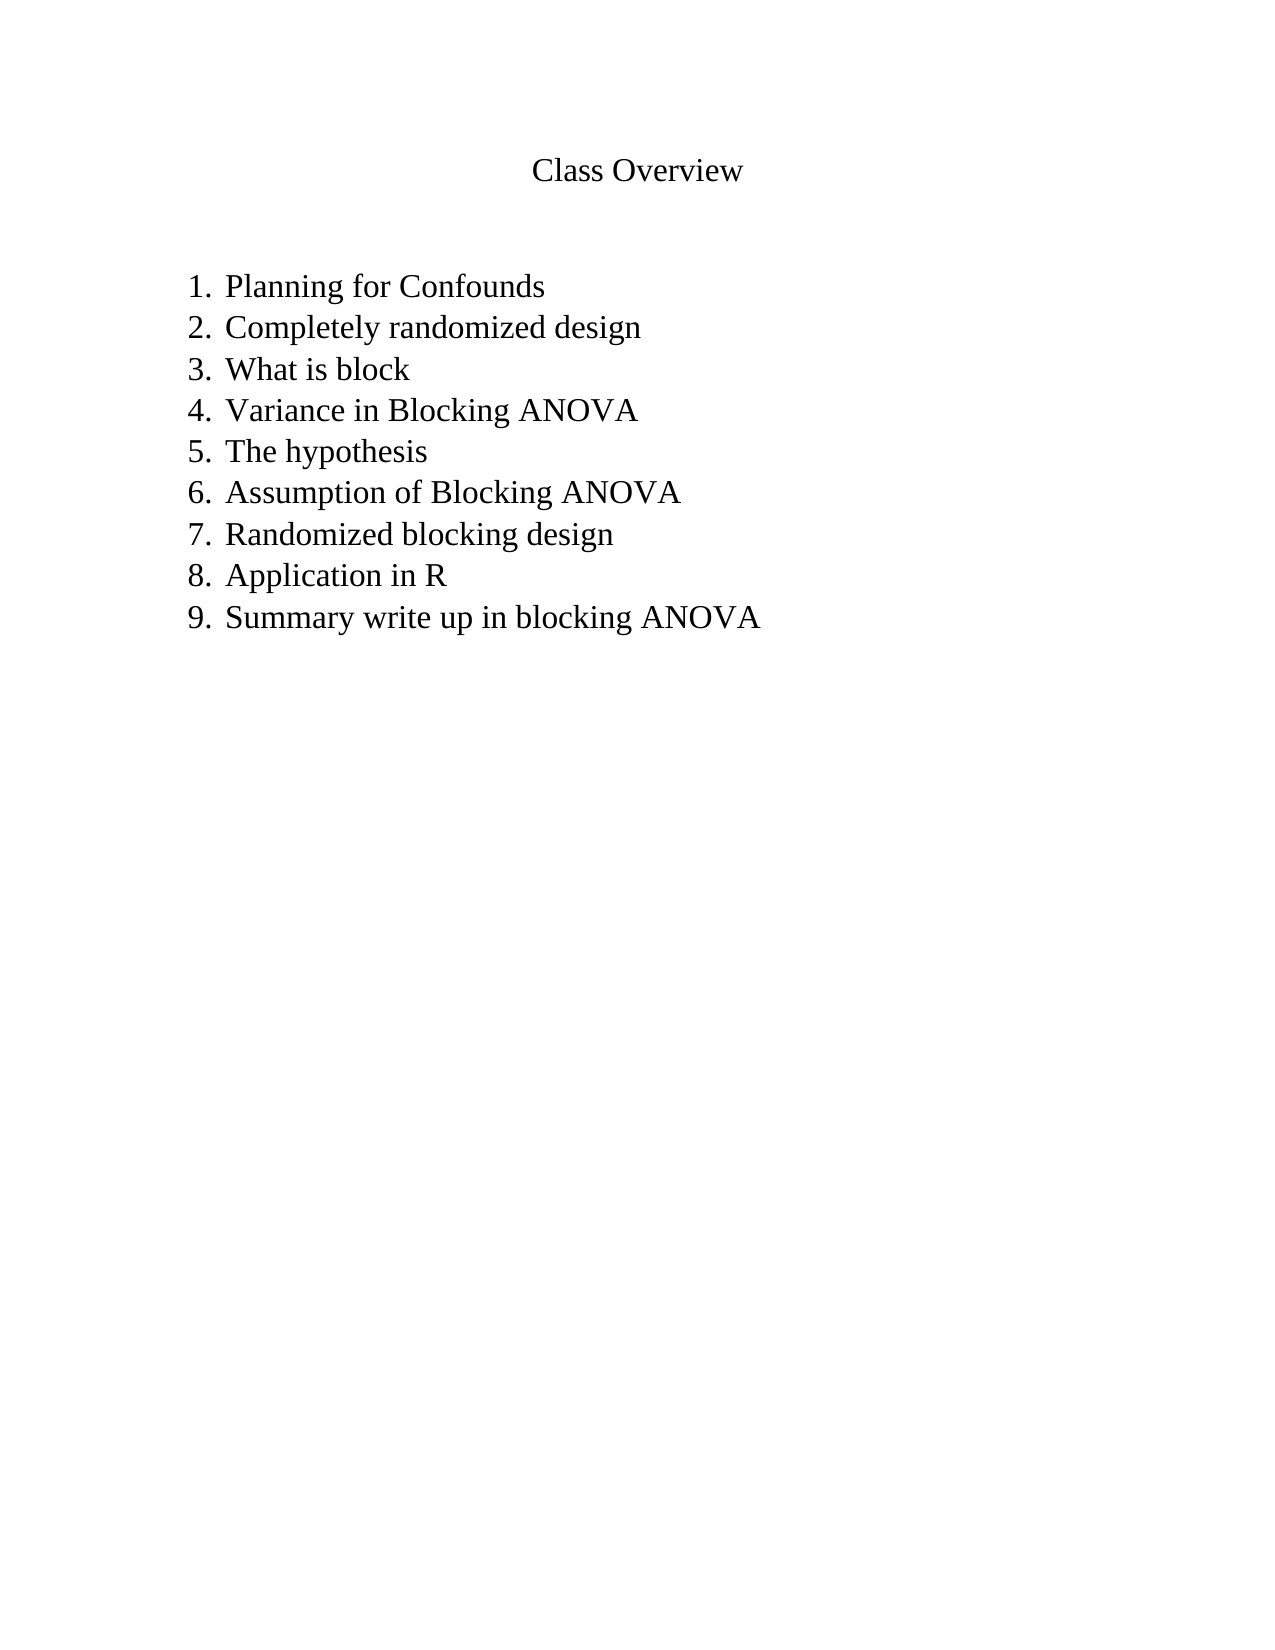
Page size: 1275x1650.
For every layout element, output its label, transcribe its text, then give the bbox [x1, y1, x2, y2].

list Randomized blocking design [187, 514, 1125, 552]
list The hypothesis [187, 431, 1125, 470]
text Class Overview [150, 150, 1125, 188]
list Completely randomized design [187, 307, 1125, 346]
list Application in R [187, 556, 1125, 594]
list Summary write up in blocking ANOVA [187, 597, 1125, 635]
list Assumption of Blocking ANOVA [187, 473, 1125, 511]
list What is block [187, 349, 1125, 387]
list Variance in Blocking ANOVA [187, 390, 1125, 428]
list Planning for Confounds [187, 266, 1125, 304]
